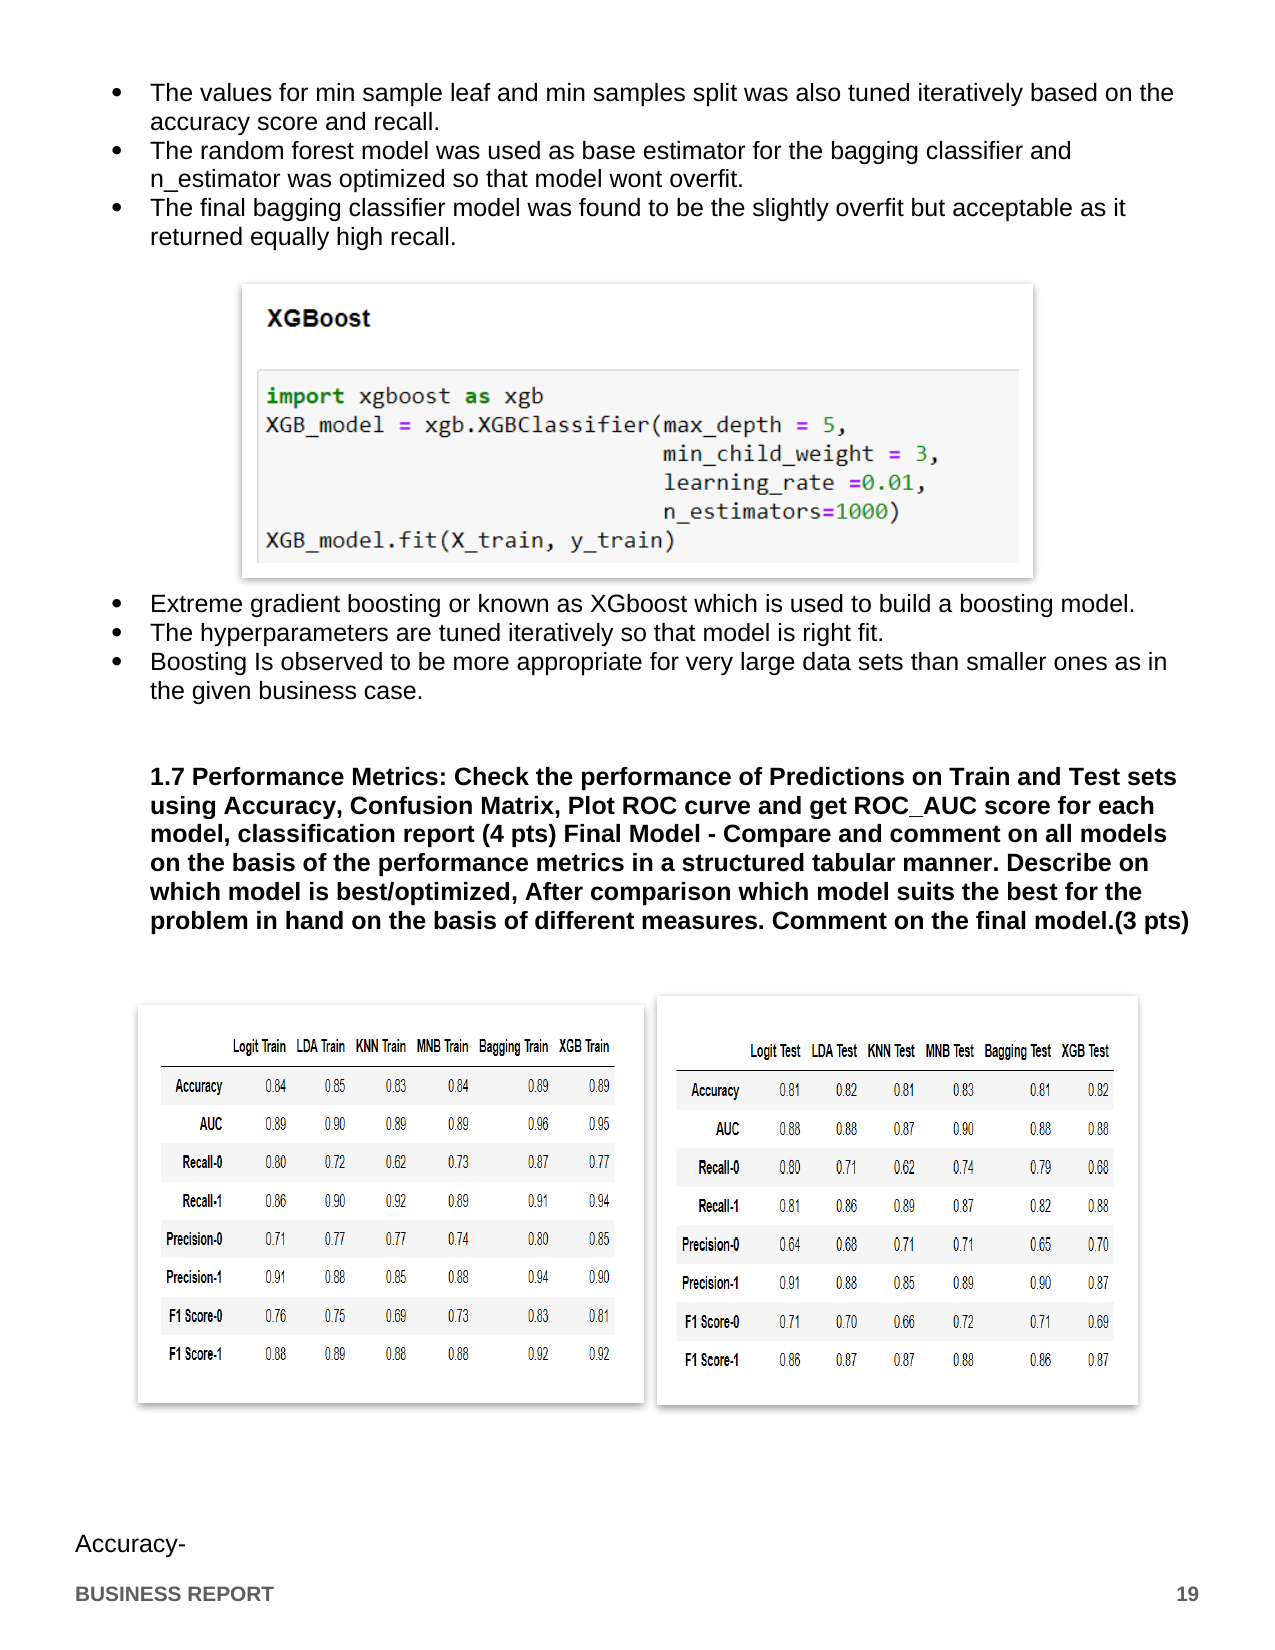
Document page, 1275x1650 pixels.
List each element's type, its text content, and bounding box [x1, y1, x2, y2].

list The final bagging classifier model was found to be the slightly overfit but acceptable as it returned equally high recall. [112, 193, 1200, 251]
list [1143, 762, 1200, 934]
picture [256, 298, 1019, 563]
list The hyperparameters are tuned iteratively so that model is right fit. [112, 618, 1200, 647]
list Boosting Is observed to be more appropriate for very large data sets than smaller ones as in the given business case. [112, 647, 1200, 704]
list The random forest model was used as base estimator for the bagging classifier and n_estimator was optimized so that model wont overfit. [112, 136, 1200, 193]
list Extreme gradient boosting or known as XGboost which is used to build a boosting model. [112, 589, 1200, 618]
picture [672, 1011, 1123, 1391]
picture [153, 1020, 629, 1389]
list The values for min sample leaf and min samples split was also tuned iteratively based on the accuracy score and recall. [112, 78, 1200, 136]
text Accuracy- [75, 1529, 1200, 1558]
